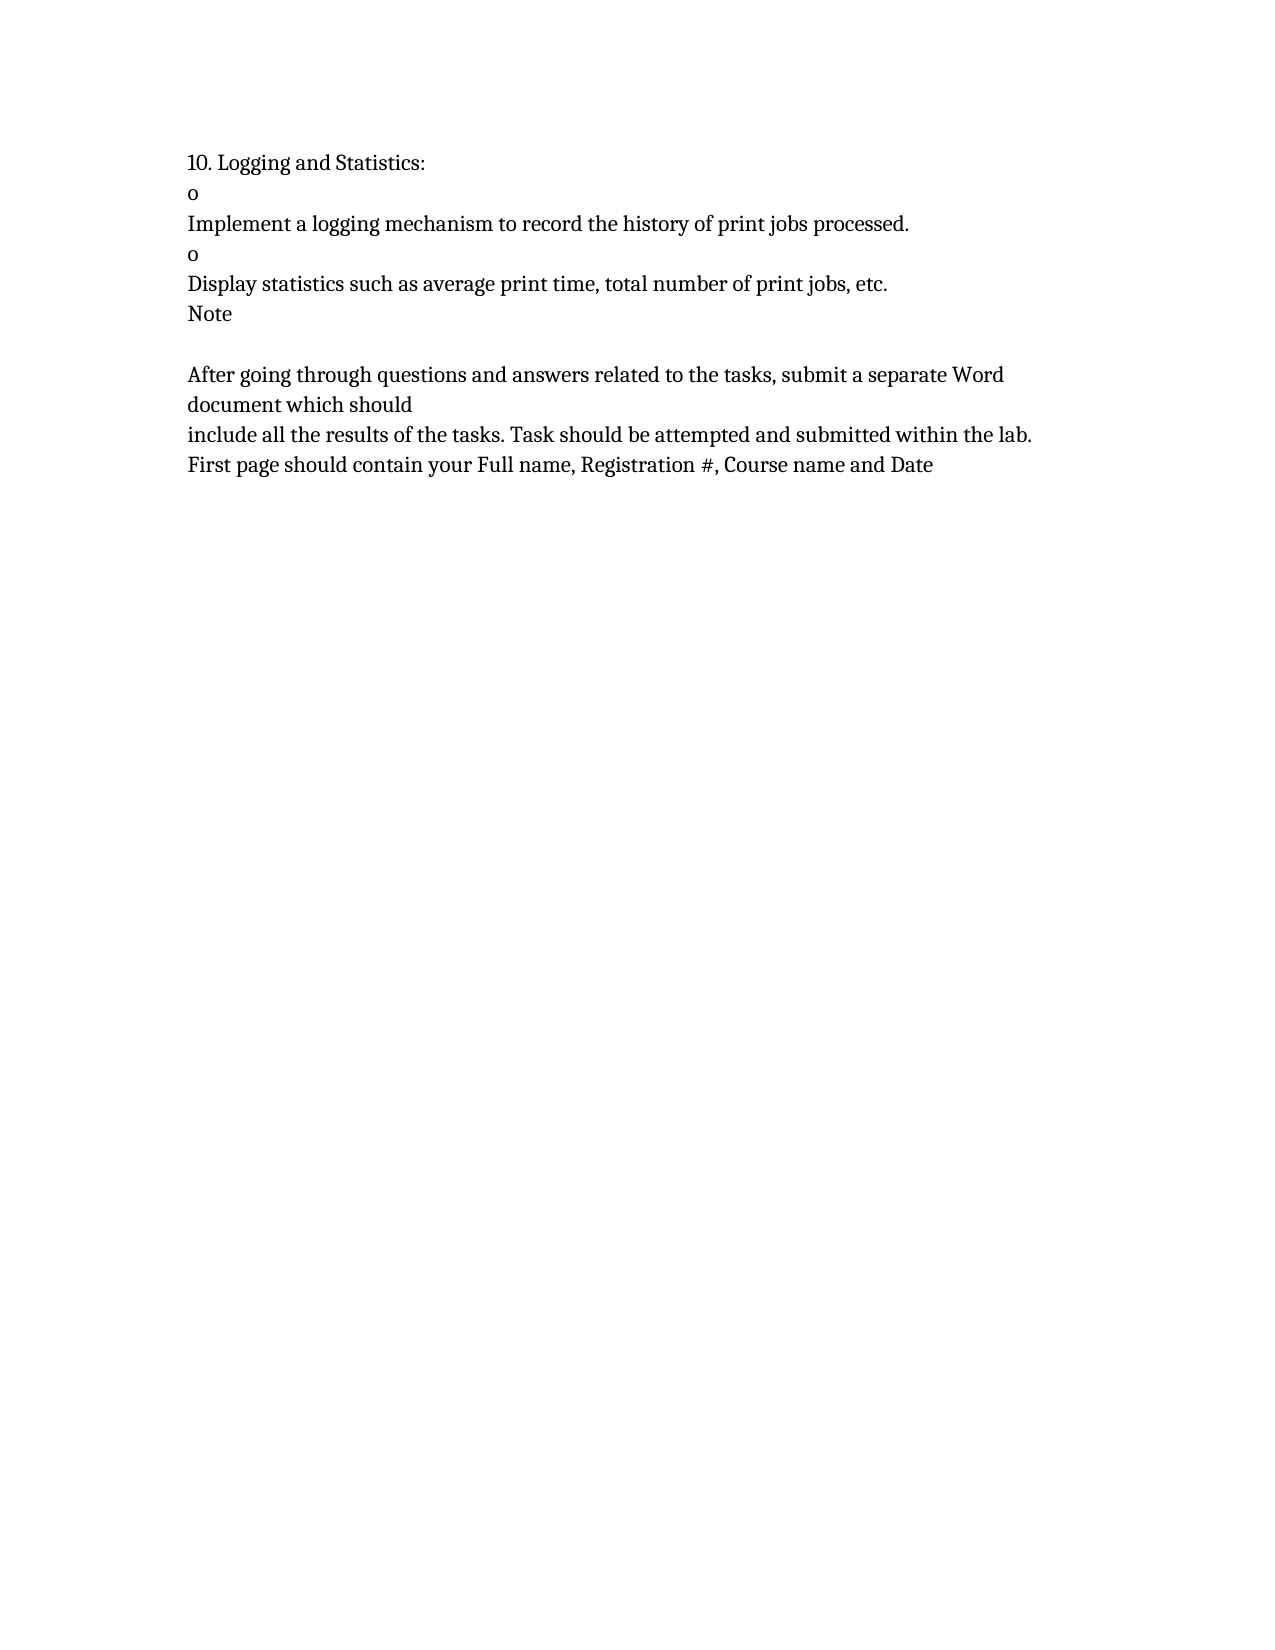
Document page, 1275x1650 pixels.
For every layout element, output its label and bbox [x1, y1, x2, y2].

text [187, 150, 1087, 478]
